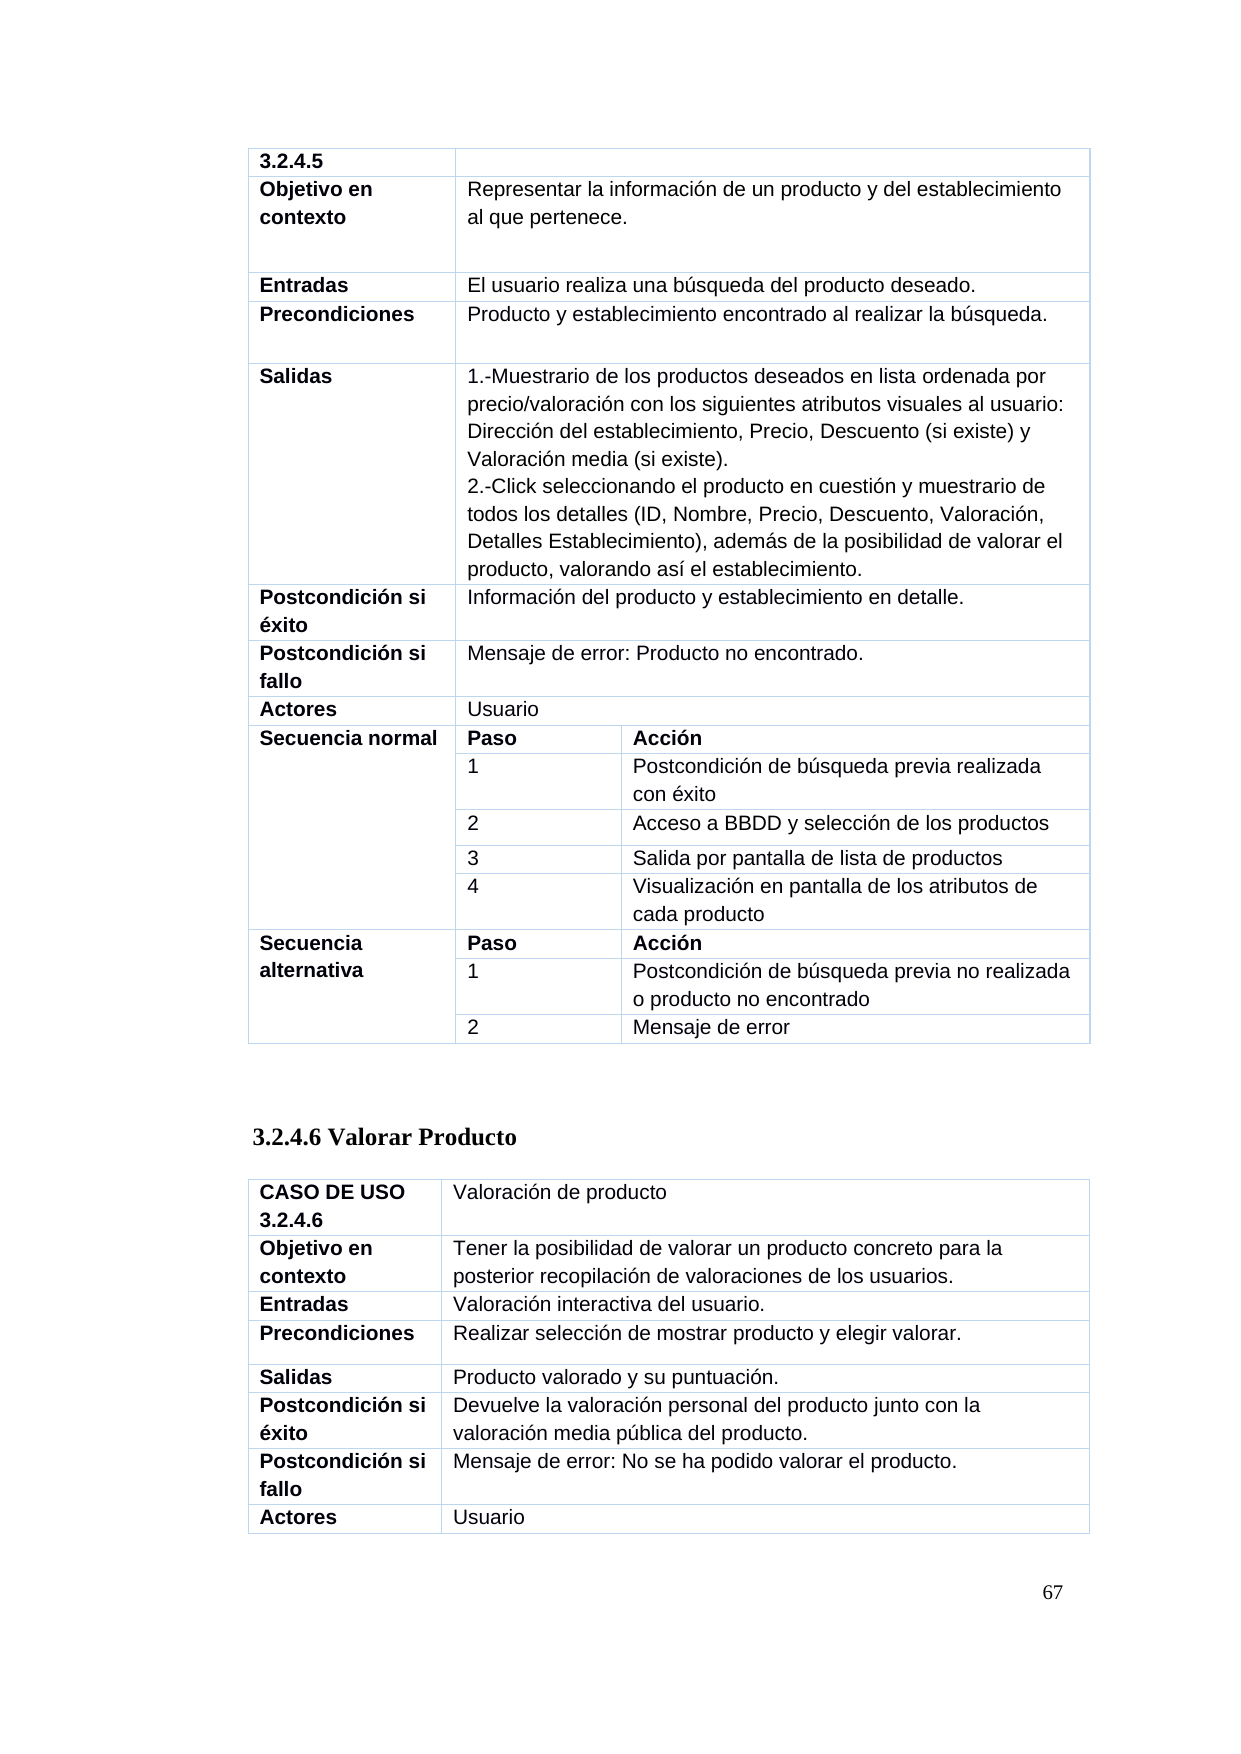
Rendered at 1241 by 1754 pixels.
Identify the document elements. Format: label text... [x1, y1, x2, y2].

table_cell 1.-Muestrario de los productos deseados en lista ordenada por precio/valoración con los siguientes atributos visuales al usuario: Dirección del establecimiento, Precio, Descuento (si existe) y Valoración media (si existe). 2.-Click seleccionando el producto en cuestión y muestrario de todos los detalles (ID, Nombre, Precio, Descuento, Valoración, Detalles Establecimiento), además de la posibilidad de valorar el producto, valorando así el establecimiento. [456, 364, 1089, 584]
table_cell Mensaje de error: No se ha podido valorar el producto. [442, 1449, 1089, 1504]
table_cell Objetivo en contexto [249, 1236, 441, 1291]
table_cell Paso [456, 726, 621, 753]
table_cell Visualización en pantalla de los atributos de cada producto [622, 874, 1089, 929]
table_cell Postcondición si fallo [249, 641, 455, 696]
table_cell Mensaje de error [622, 1015, 1089, 1042]
table_cell Entradas [249, 1292, 441, 1320]
table_cell Usuario [442, 1505, 1089, 1533]
table_cell Actores [249, 1505, 441, 1533]
table_cell Producto y establecimiento encontrado al realizar la búsqueda. [456, 302, 1089, 363]
table_cell Precondiciones [249, 302, 455, 363]
table_cell Usuario [456, 697, 1089, 725]
table_cell Actores [249, 697, 455, 725]
table_cell Devuelve la valoración personal del producto junto con la valoración media pública del producto. [442, 1393, 1089, 1448]
table_cell Producto valorado y su puntuación. [442, 1365, 1089, 1392]
table_cell 4 [456, 874, 621, 929]
table_cell Información del producto y establecimiento en detalle. [456, 585, 1089, 640]
table_cell Salidas [249, 1365, 441, 1392]
table_cell Valoración interactiva del usuario. [442, 1292, 1089, 1320]
table_cell Postcondición de búsqueda previa no realizada o producto no encontrado [622, 959, 1089, 1014]
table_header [456, 149, 1089, 176]
table_cell Secuencia alternativa [249, 930, 455, 1042]
table_cell Acción [622, 930, 1089, 958]
table_cell Precondiciones [249, 1321, 441, 1363]
table_cell Postcondición si éxito [249, 1393, 441, 1448]
table_cell 1 [456, 754, 621, 809]
table_cell Representar la información de un producto y del establecimiento al que pertenece. [456, 177, 1089, 272]
table_cell Tener la posibilidad de valorar un producto concreto para la posterior recopilación de valoraciones de los usuarios. [442, 1236, 1089, 1291]
table_header Valoración de producto [442, 1180, 1089, 1235]
table_cell Secuencia normal [249, 726, 455, 929]
table_cell Realizar selección de mostrar producto y elegir valorar. [442, 1321, 1089, 1363]
table_cell 3 [456, 846, 621, 873]
table_cell Acción [622, 726, 1089, 753]
table_cell Objetivo en contexto [249, 177, 455, 272]
table_cell Acceso a BBDD y selección de los productos [622, 810, 1089, 845]
subtitle 3.2.4.6 Valorar Producto [177, 1122, 1063, 1151]
table_cell Paso [456, 930, 621, 958]
table_header CASO DE USO 3.2.4.5 [249, 149, 455, 176]
table_cell 1 [456, 959, 621, 1014]
table_cell El usuario realiza una búsqueda del producto deseado. [456, 273, 1089, 301]
table_cell Mensaje de error: Producto no encontrado. [456, 641, 1089, 696]
table_header CASO DE USO 3.2.4.6 [249, 1180, 441, 1235]
table_cell Salida por pantalla de lista de productos [622, 846, 1089, 873]
table_cell 2 [456, 810, 621, 845]
table_cell Entradas [249, 273, 455, 301]
table_cell Postcondición de búsqueda previa realizada con éxito [622, 754, 1089, 809]
table_cell Postcondición si éxito [249, 585, 455, 640]
table_cell 2 [456, 1015, 621, 1042]
table_cell Salidas [249, 364, 455, 584]
table_cell Postcondición si fallo [249, 1449, 441, 1504]
